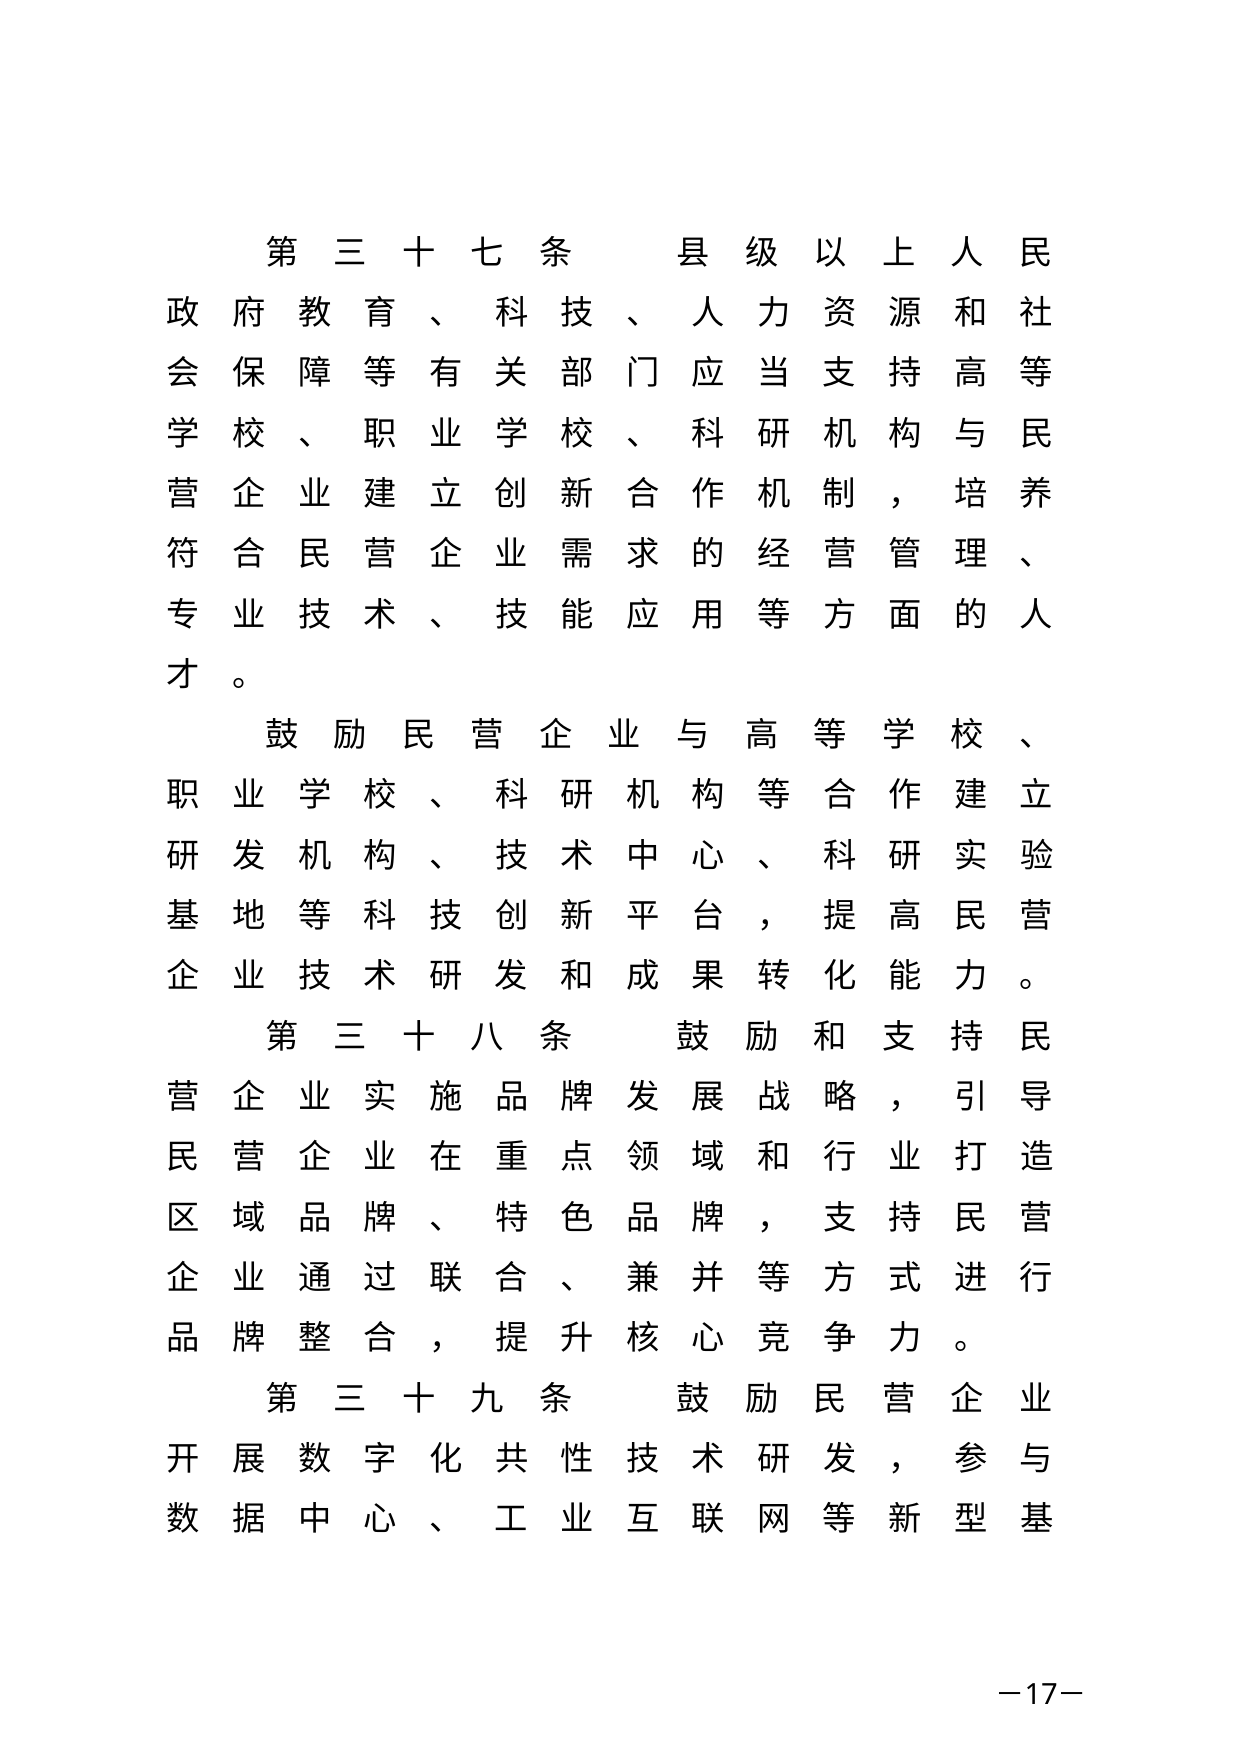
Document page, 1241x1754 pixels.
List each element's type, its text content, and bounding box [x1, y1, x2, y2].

text 鼓励民营企业与高等学校、职业学校、科研机构等合作建立研发机构、技术中心、科研实验基地等科技创新平台，提高民营企业技术研发和成果转化能力。 [167, 702, 1085, 1003]
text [167, 1365, 1085, 1546]
text 第三十八条 鼓励和支持民营企业实施品牌发展战略，引导民营企业在重点领域和行业打造区域品牌、特色品牌，支持民营企业通过联合、兼并等方式进行品牌整合，提升核心竞争力。 [167, 1003, 1085, 1365]
text 第三十七条 县级以上人民政府教育、科技、人力资源和社会保障等有关部门应当支持高等学校、职业学校、科研机构与民营企业建立创新合作机制，培养符合民营企业需求的经营管理、专业技术、技能应用等方面的人才。 [167, 219, 1085, 702]
